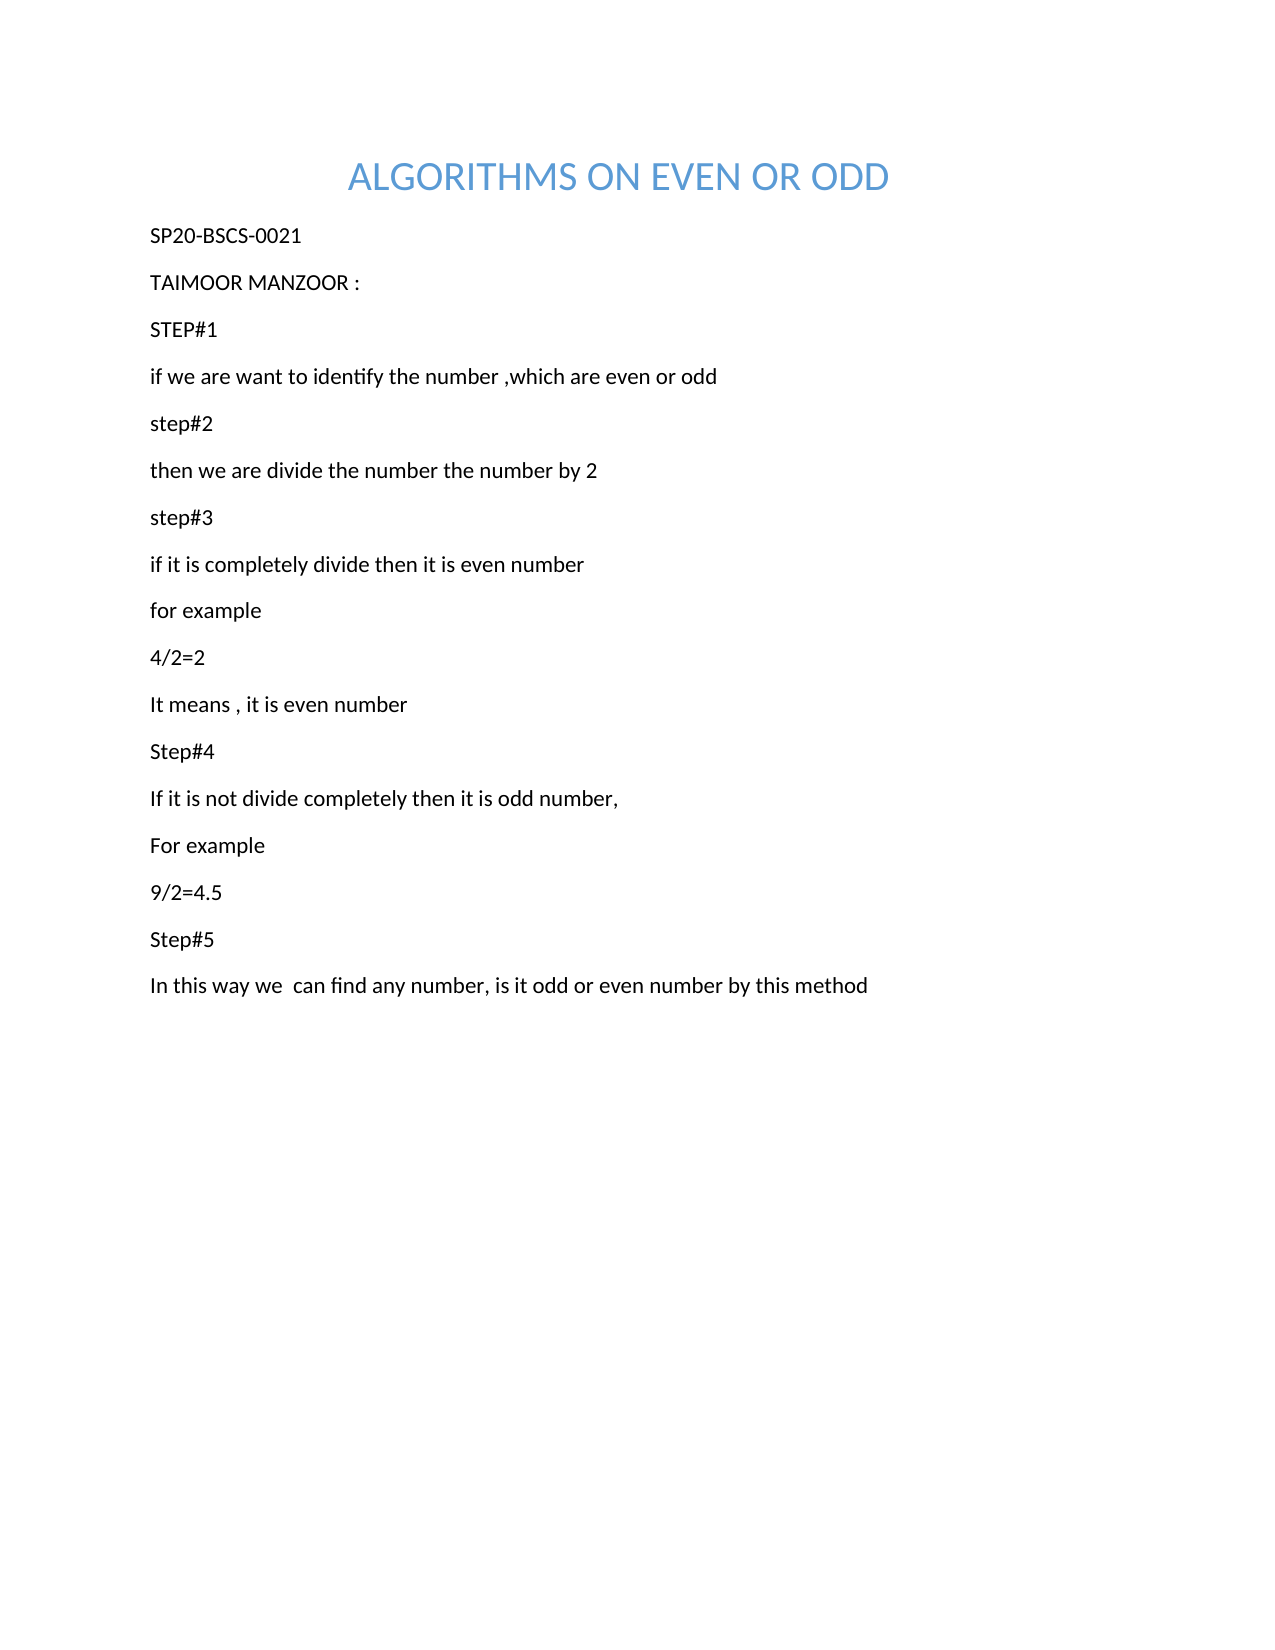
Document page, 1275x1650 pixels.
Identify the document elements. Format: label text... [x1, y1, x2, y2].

text Step#5 [150, 925, 1125, 953]
text SP20-BSCS-0021 [150, 222, 1125, 249]
text if it is completely divide then it is even number [150, 550, 1125, 578]
text step#3 [150, 503, 1125, 531]
text For example [150, 831, 1125, 859]
text for example [150, 597, 1125, 624]
text if we are want to identify the number ,which are even or odd [150, 362, 1125, 390]
text 4/2=2 [150, 643, 1125, 671]
text STEP#1 [150, 315, 1125, 343]
text Step#4 [150, 737, 1125, 765]
text ALGORITHMS ON EVEN OR ODD [150, 150, 1125, 201]
text TAIMOOR MANZOOR : [150, 268, 1125, 296]
text If it is not divide completely then it is odd number, [150, 784, 1125, 812]
text 9/2=4.5 [150, 878, 1125, 906]
text then we are divide the number the number by 2 [150, 456, 1125, 484]
text It means , it is even number [150, 690, 1125, 718]
text step#2 [150, 409, 1125, 437]
text In this way we can find any number, is it odd or even number by this method [150, 972, 1125, 999]
